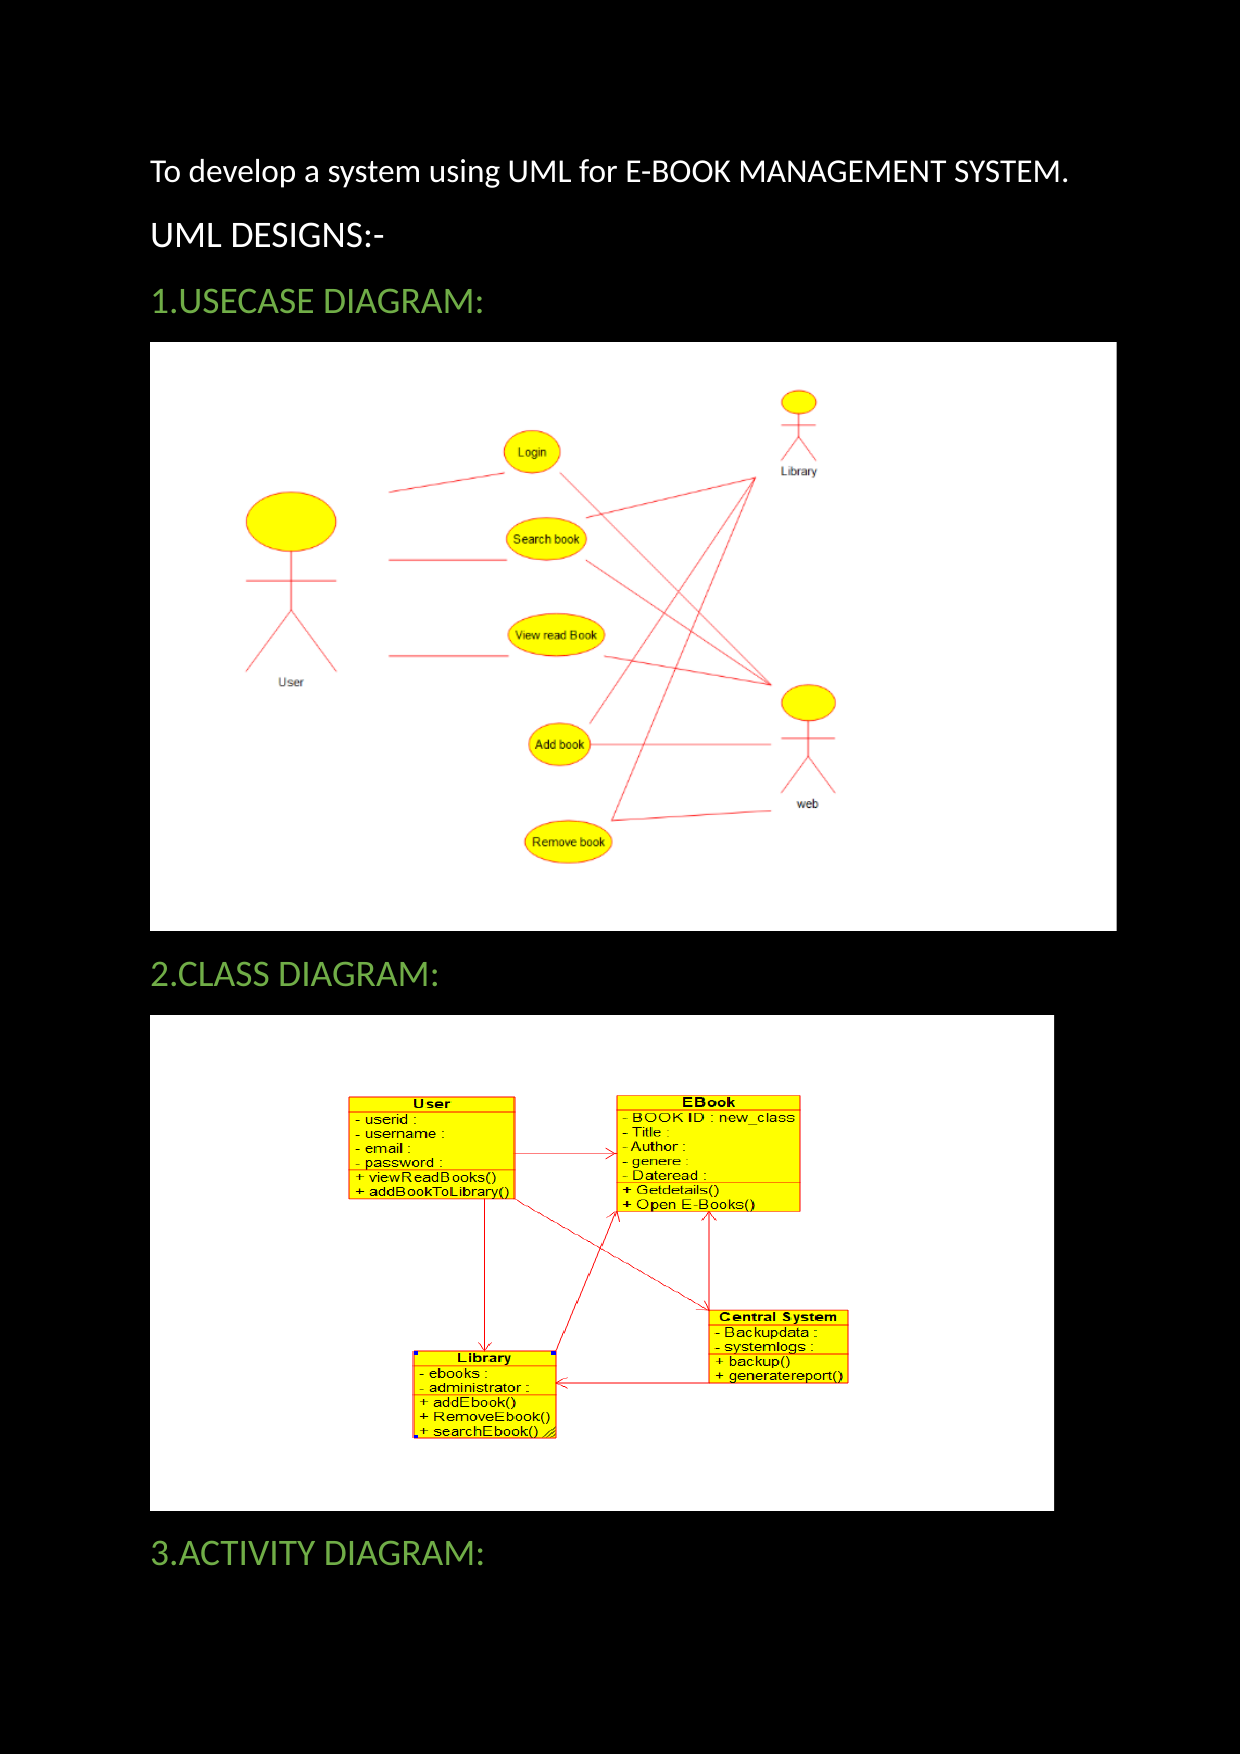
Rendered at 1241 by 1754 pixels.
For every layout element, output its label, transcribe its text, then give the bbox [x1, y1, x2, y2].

picture [150, 342, 1117, 931]
text To develop a system using UML for E-BOOK MANAGEMENT SYSTEM. [150, 150, 1090, 191]
text 1.USECASE DIAGRAM: [150, 277, 1090, 323]
text 3.ACTIVITY DIAGRAM: [150, 1529, 1090, 1575]
text UML DESIGNS:- [150, 211, 1090, 256]
text 2.CLASS DIAGRAM: [150, 949, 1090, 995]
picture [150, 1015, 1055, 1511]
